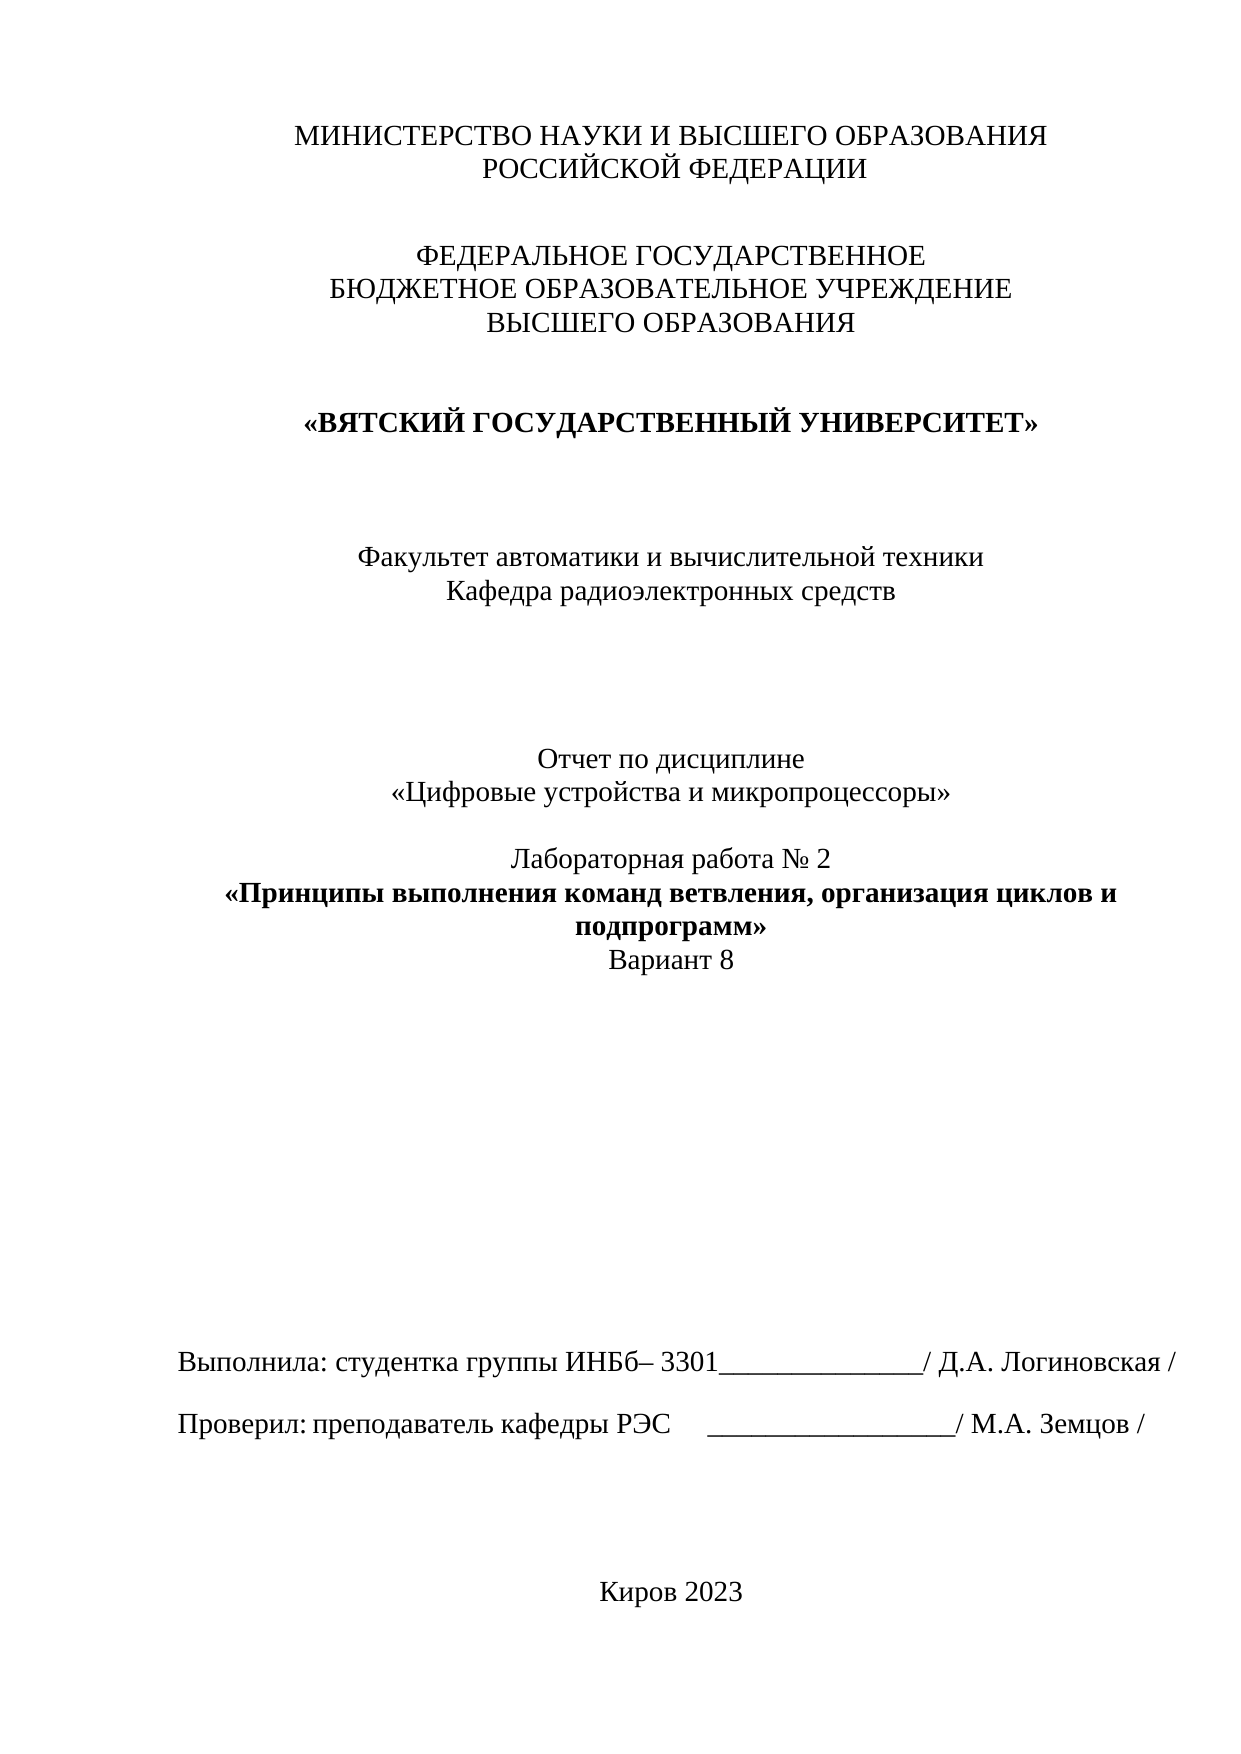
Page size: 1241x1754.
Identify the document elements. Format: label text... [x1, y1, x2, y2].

text Факультет автоматики и вычислительной техники [177, 539, 1164, 573]
text Вариант 8 [177, 942, 1165, 976]
text «Цифровые устройства и микропроцессоры» [177, 774, 1164, 808]
text Лабораторная работа № 2 [177, 841, 1164, 875]
text Российской Федерации [177, 152, 1164, 185]
text БЮДЖЕТНОЕ ОБРАЗОВАТЕЛЬНОЕ УЧРЕЖДЕНИЕ [177, 272, 1164, 305]
text «ВЯТСКИЙ ГОСУДАРСТВЕННЫЙ УНИВЕРСИТЕТ» [59, 406, 1164, 439]
text «Принципы выполнения команд ветвления, организация циклов и подпрограмм» [177, 875, 1164, 942]
text Кафедра радиоэлектронных средств [177, 573, 1164, 607]
text Киров 2023 [177, 1574, 1164, 1607]
text Министерство науки и высшего образования [177, 118, 1164, 152]
text ВЫСШЕГО ОБРАЗОВАНИЯ [177, 305, 1164, 339]
text Отчет по дисциплине [177, 741, 1164, 774]
text Выполнила: студентка группы ИНБб– 3301______________/ Д.А. Логиновская / [177, 1344, 1200, 1406]
text Проверил: преподаватель кафедры РЭС _________________/ М.А. Земцов / [177, 1406, 1200, 1440]
text ФЕДЕРАЛЬНОЕ ГОСУДАРСТВЕННОЕ [177, 238, 1164, 272]
